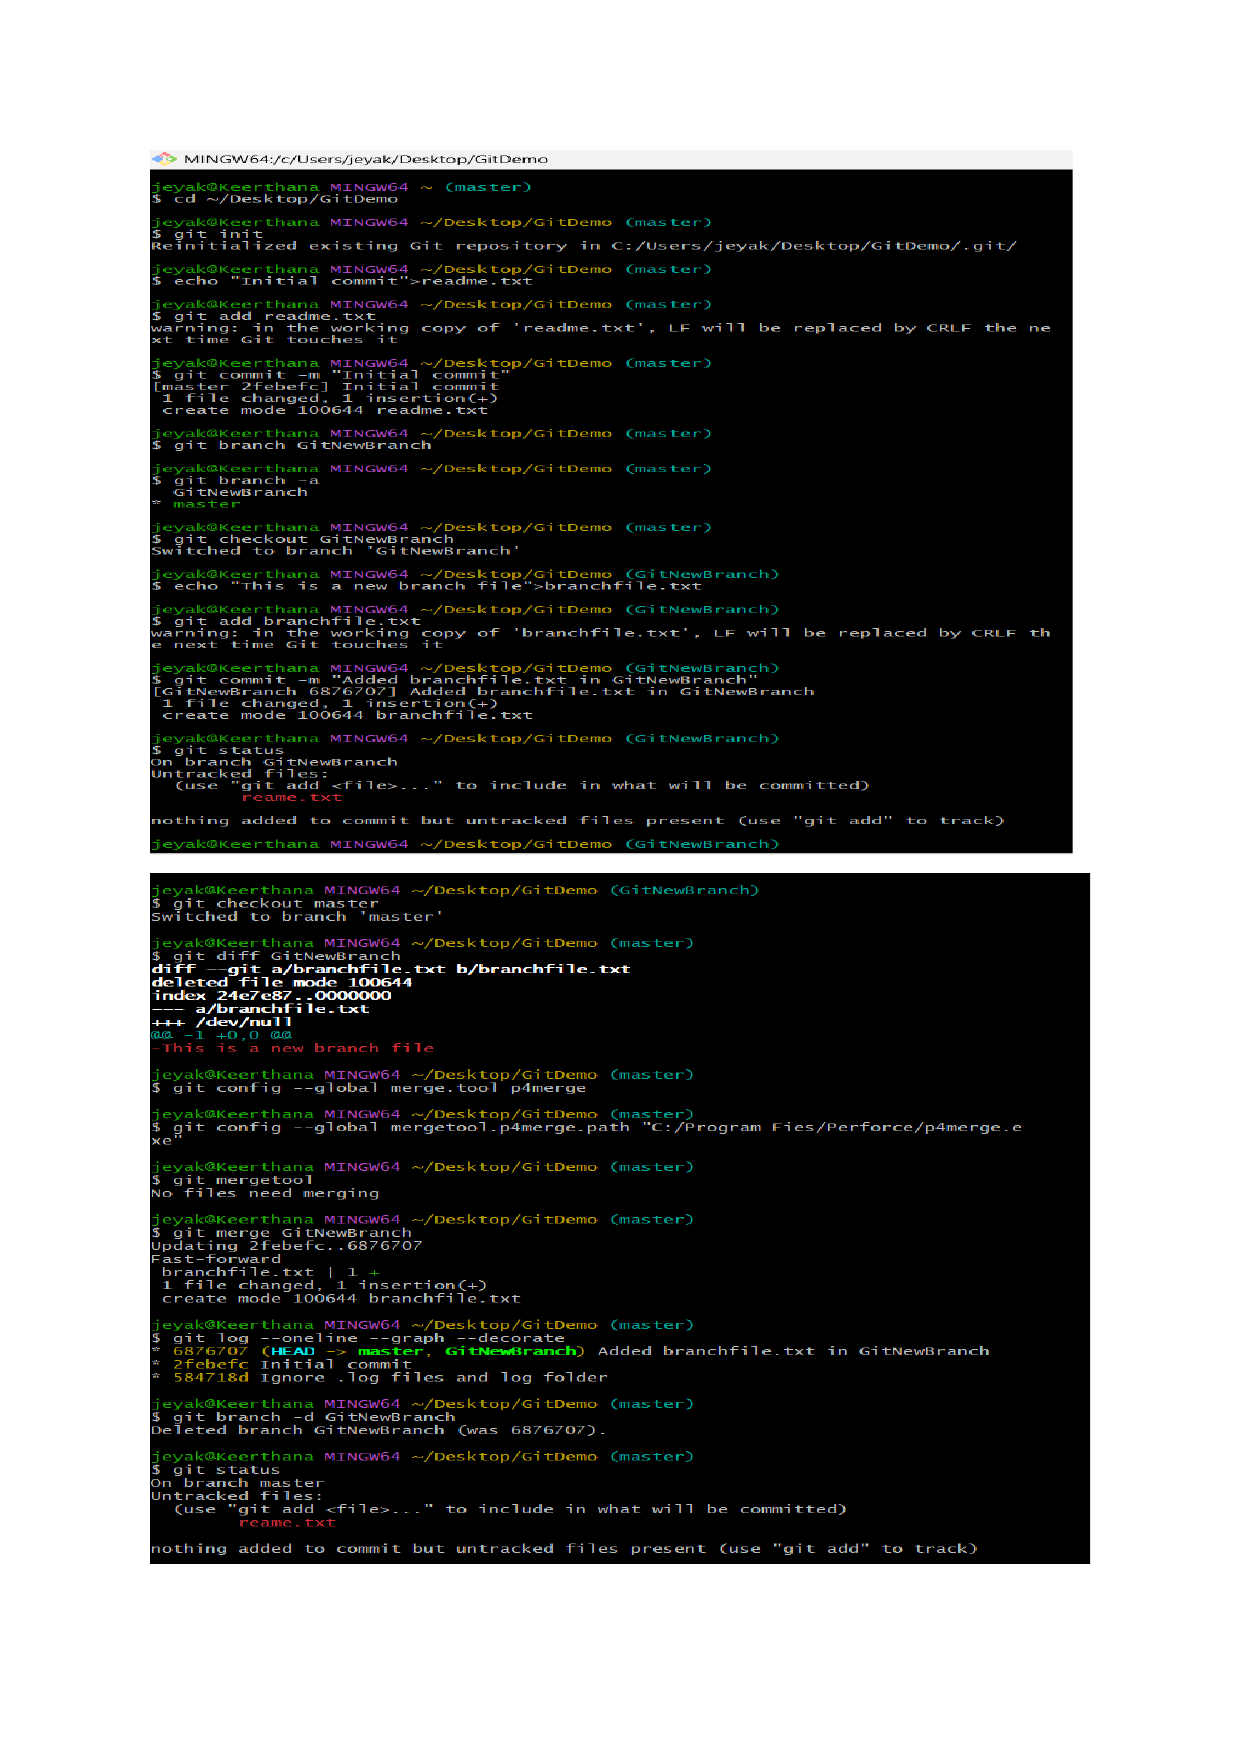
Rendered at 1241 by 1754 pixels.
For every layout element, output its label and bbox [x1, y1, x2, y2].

picture [150, 873, 1091, 1564]
picture [150, 150, 1073, 855]
